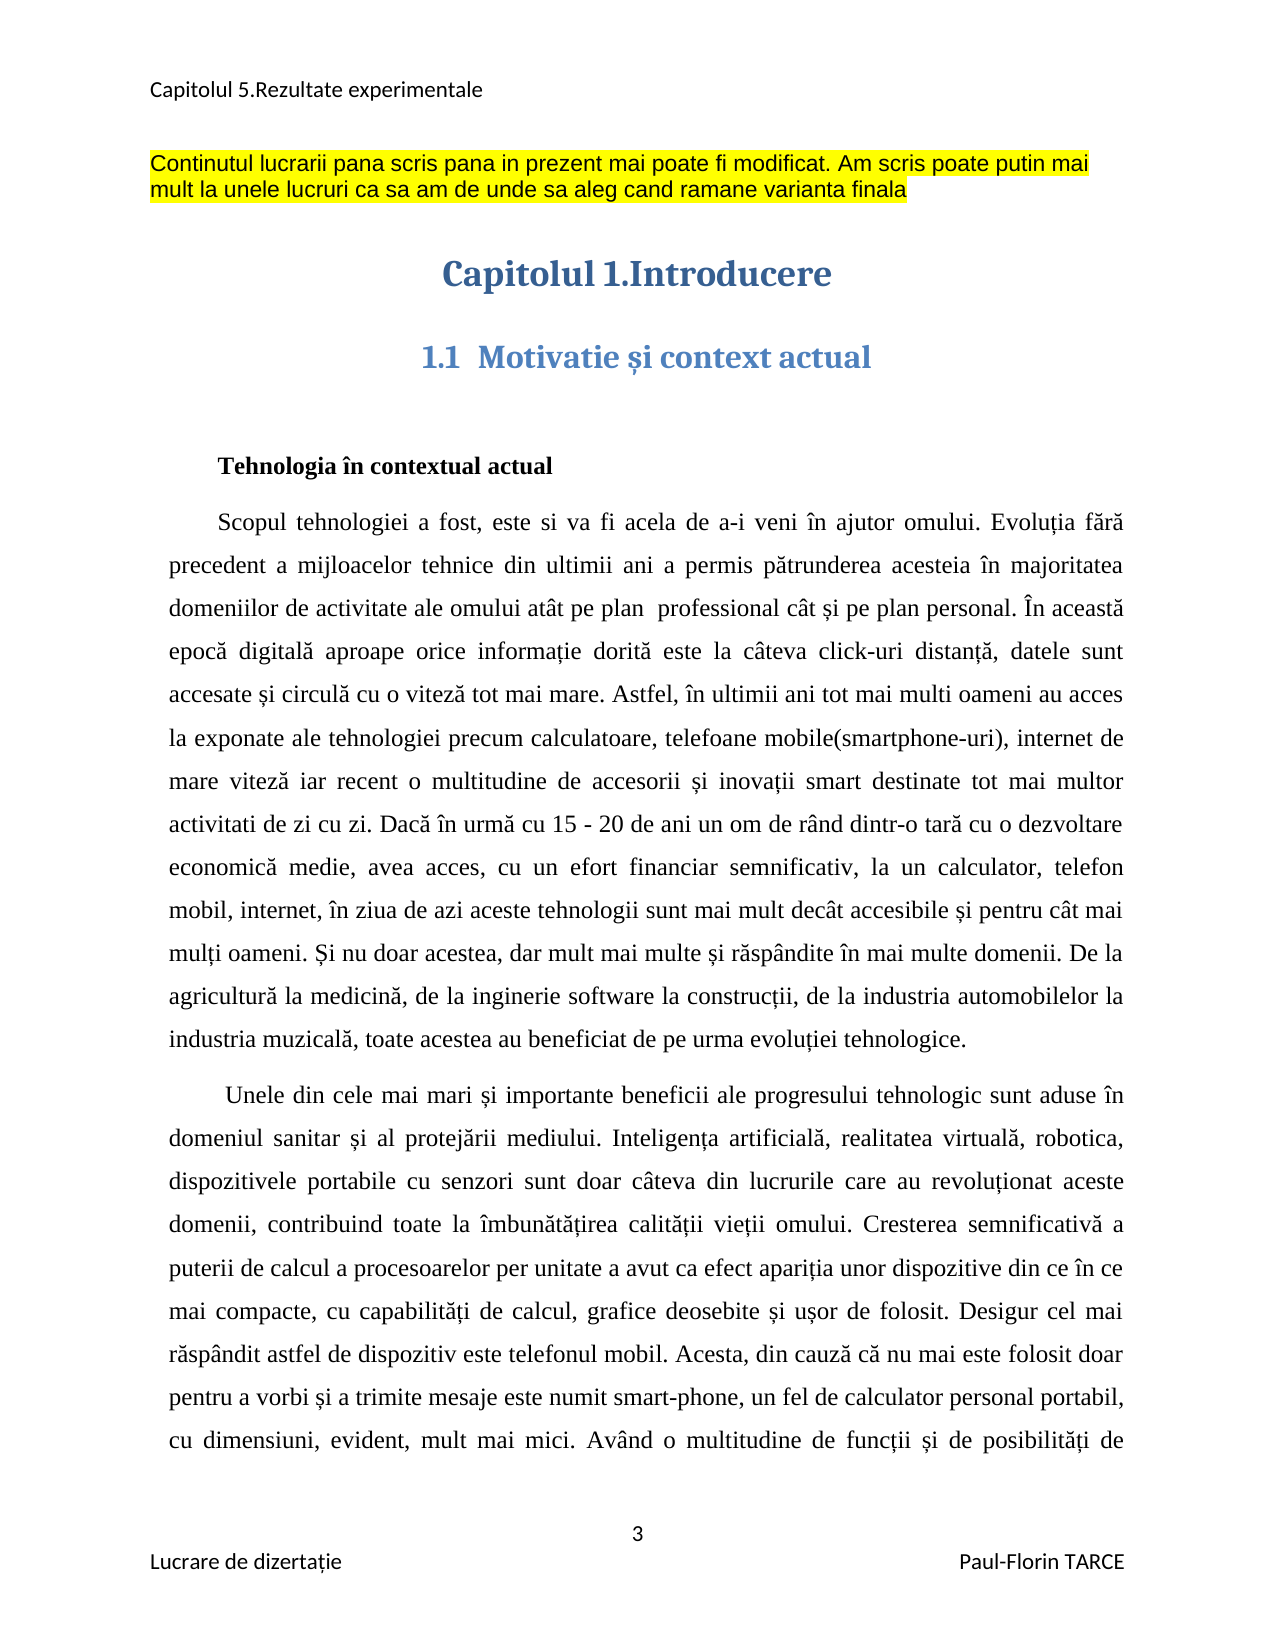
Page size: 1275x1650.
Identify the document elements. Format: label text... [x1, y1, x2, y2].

subtitle Capitolul 1.Introducere [150, 253, 1125, 296]
text Continutul lucrarii pana scris pana in prezent mai poate fi modificat. Am scris poate putin mai mult la unele lucruri ca sa am de unde sa aleg cand ramane varianta finala [907, 150, 1125, 203]
text Scopul tehnologiei a fost, este si va fi acela de a-i veni în ajutor omului. Evoluția fără precedent a mijloacelor tehnice din ultimii ani a permis pătrunderea acesteia în majoritatea domeniilor de activitate ale omului atât pe plan professional cât și pe plan personal. În această epocă digitală aproape orice informație dorită este la câteva click-uri distanță, datele sunt accesate și circulă cu o viteză tot mai mare. Astfel, în ultimii ani tot mai multi oameni au acces la exponate ale tehnologiei precum calculatoare, telefoane mobile(smartphone-uri), internet de mare viteză iar recent o multitudine de accesorii și inovații smart destinate tot mai multor activitati de zi cu zi. Dacă în urmă cu 15 - 20 de ani un om de rând dintr-o tară cu o dezvoltare economică medie, avea acces, cu un efort financiar semnificativ, la un calculator, telefon mobil, internet, în ziua de azi aceste tehnologii sunt mai mult decât accesibile și pentru cât mai mulți oameni. Și nu doar acestea, dar mult mai multe și răspândite în mai multe domenii. De la agricultură la medicină, de la inginerie software la construcții, de la industria automobilelor la industria muzicală, toate acestea au beneficiat de pe urma evoluției tehnologice. [169, 507, 1125, 1053]
subtitle Motivatie și context actual [169, 338, 1125, 377]
text Tehnologia în contextual actual [217, 451, 1125, 480]
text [169, 1080, 1125, 1454]
